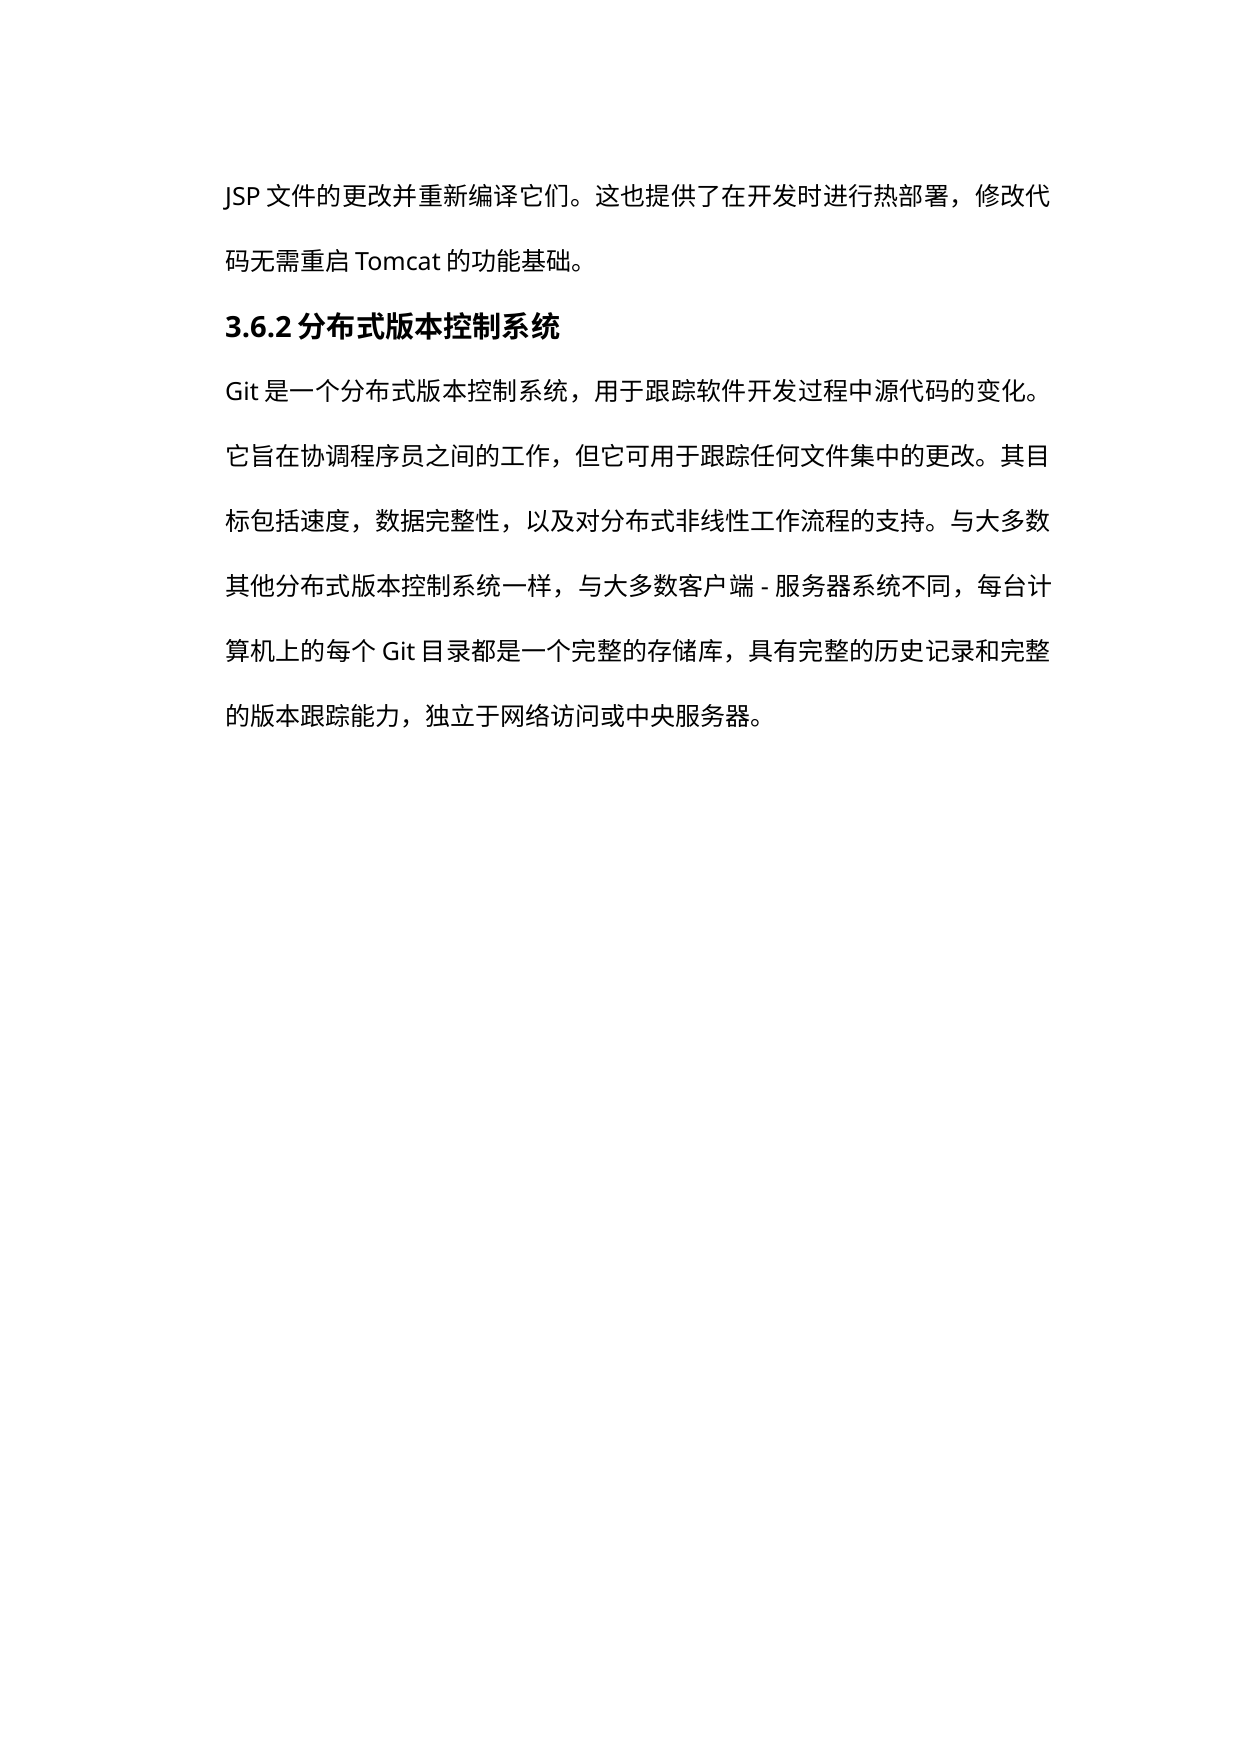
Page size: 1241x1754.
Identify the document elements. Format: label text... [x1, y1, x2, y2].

list Git是一个分布式版本控制系统，用于跟踪软件开发过程中源代码的变化。它旨在协调程序员之间的工作，但它可用于跟踪任何文件集中的更改。其目标包括速度，数据完整性，以及对分布式非线性工作流程的支持。与大多数其他分布式版本控制系统一样，与大多数客户端 - 服务器系统不同，每台计算机上的每个Git目录都是一个完整的存储库，具有完整的历史记录和完整的版本跟踪能力，独立于网络访问或中央服务器。 [225, 357, 1053, 747]
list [225, 162, 1053, 292]
list 3.6.2分布式版本控制系统 [225, 292, 1053, 357]
